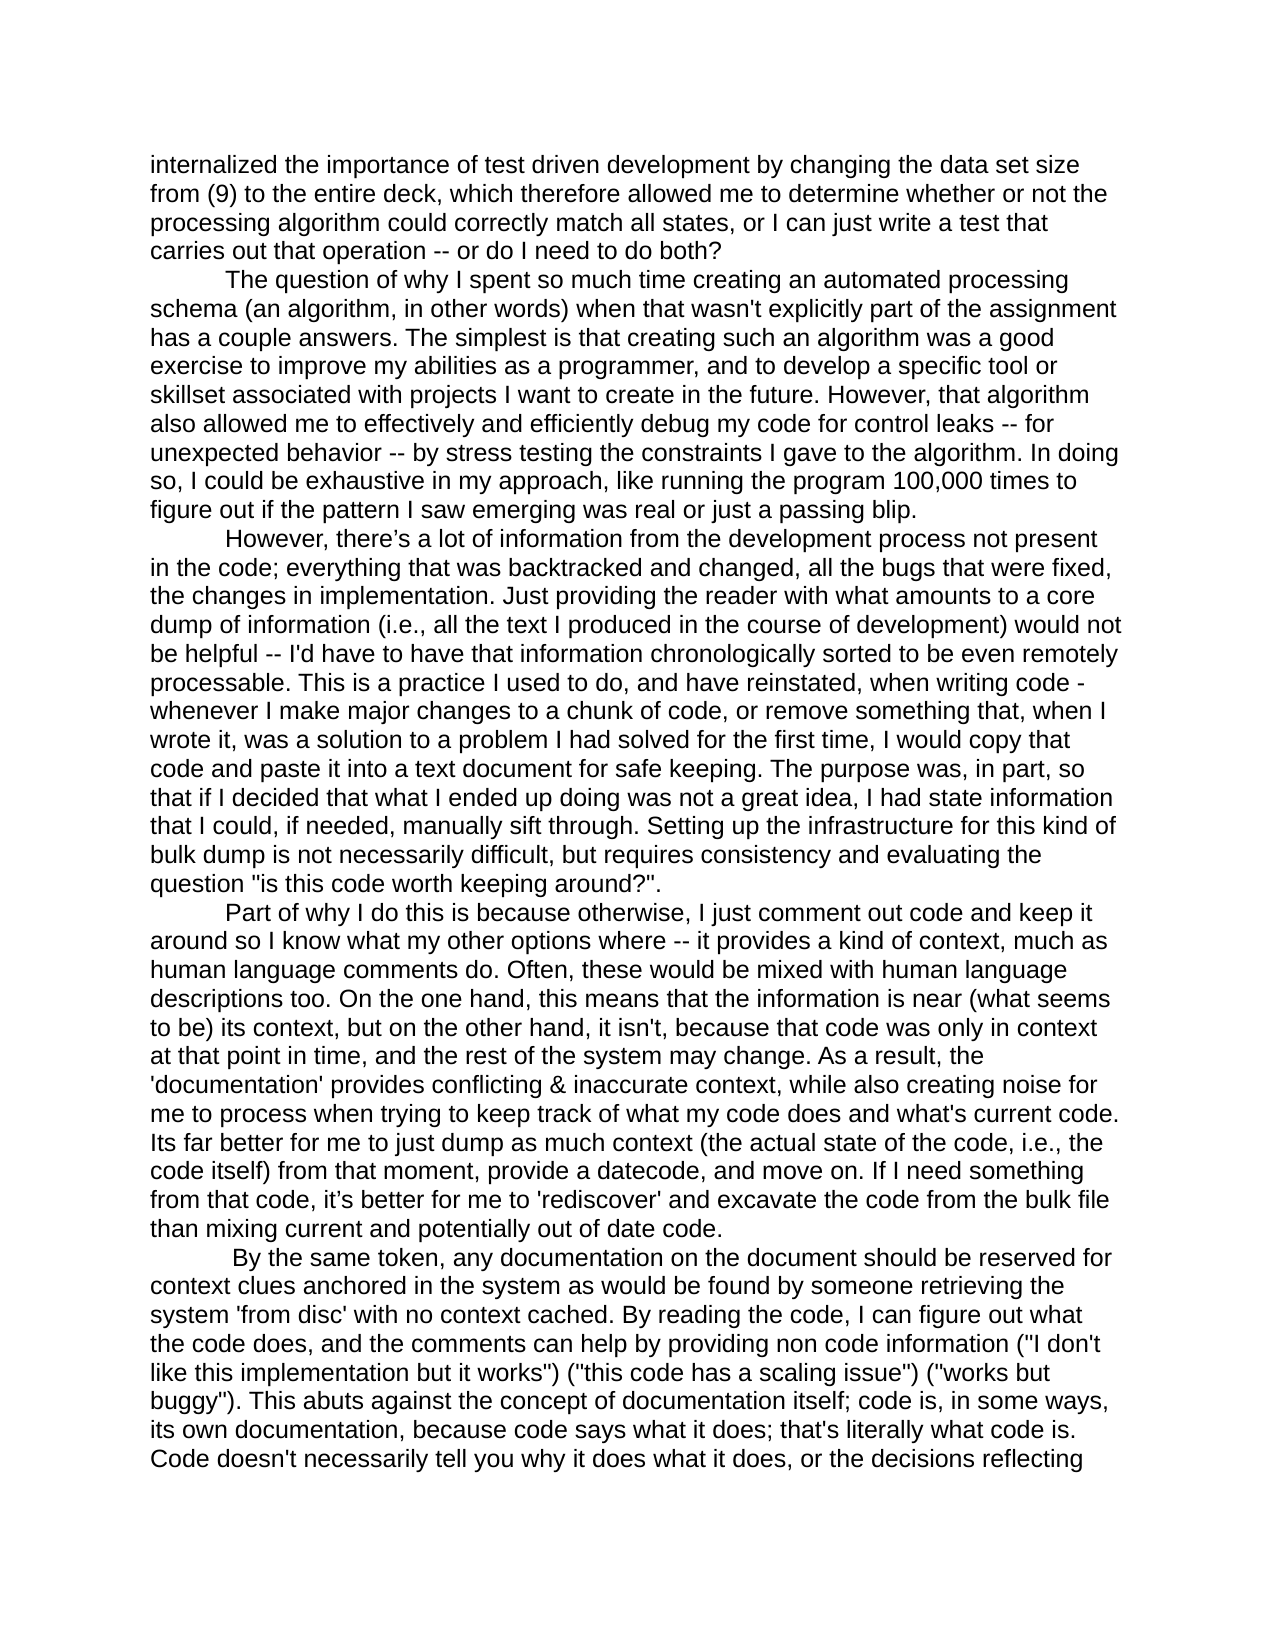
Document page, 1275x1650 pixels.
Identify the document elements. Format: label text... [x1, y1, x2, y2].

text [150, 1242, 1125, 1472]
text The question of why I spent so much time creating an automated processing schema (an algorithm, in other words) when that wasn't explicitly part of the assignment has a couple answers. The simplest is that creating such an algorithm was a good exercise to improve my abilities as a programmer, and to develop a specific tool or skillset associated with projects I want to create in the future. However, that algorithm also allowed me to effectively and efficiently debug my code for control leaks -- for unexpected behavior -- by stress testing the constraints I gave to the algorithm. In doing so, I could be exhaustive in my approach, like running the program 100,000 times to figure out if the pattern I saw emerging was real or just a passing blip. [150, 265, 1125, 524]
text Part of why I do this is because otherwise, I just comment out code and keep it around so I know what my other options where -- it provides a kind of context, much as human language comments do. Often, these would be mixed with human language descriptions too. On the one hand, this means that the information is near (what seems to be) its context, but on the other hand, it isn't, because that code was only in context at that point in time, and the rest of the system may change. As a result, the 'documentation' provides conflicting & inaccurate context, while also creating noise for me to process when trying to keep track of what my code does and what's current code. Its far better for me to just dump as much context (the actual state of the code, i.e., the code itself) from that moment, provide a datecode, and move on. If I need something from that code, it’s better for me to 'rediscover' and excavate the code from the bulk file than mixing current and potentially out of date code. [150, 897, 1125, 1242]
text However, there’s a lot of information from the development process not present in the code; everything that was backtracked and changed, all the bugs that were fixed, the changes in implementation. Just providing the reader with what amounts to a core dump of information (i.e., all the text I produced in the course of development) would not be helpful -- I'd have to have that information chronologically sorted to be even remotely processable. This is a practice I used to do, and have reinstated, when writing code - whenever I make major changes to a chunk of code, or remove something that, when I wrote it, was a solution to a problem I had solved for the first time, I would copy that code and paste it into a text document for safe keeping. The purpose was, in part, so that if I decided that what I ended up doing was not a great idea, I had state information that I could, if needed, manually sift through. Setting up the infrastructure for this kind of bulk dump is not necessarily difficult, but requires consistency and evaluating the question "is this code worth keeping around?". [150, 524, 1125, 897]
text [150, 150, 1125, 265]
